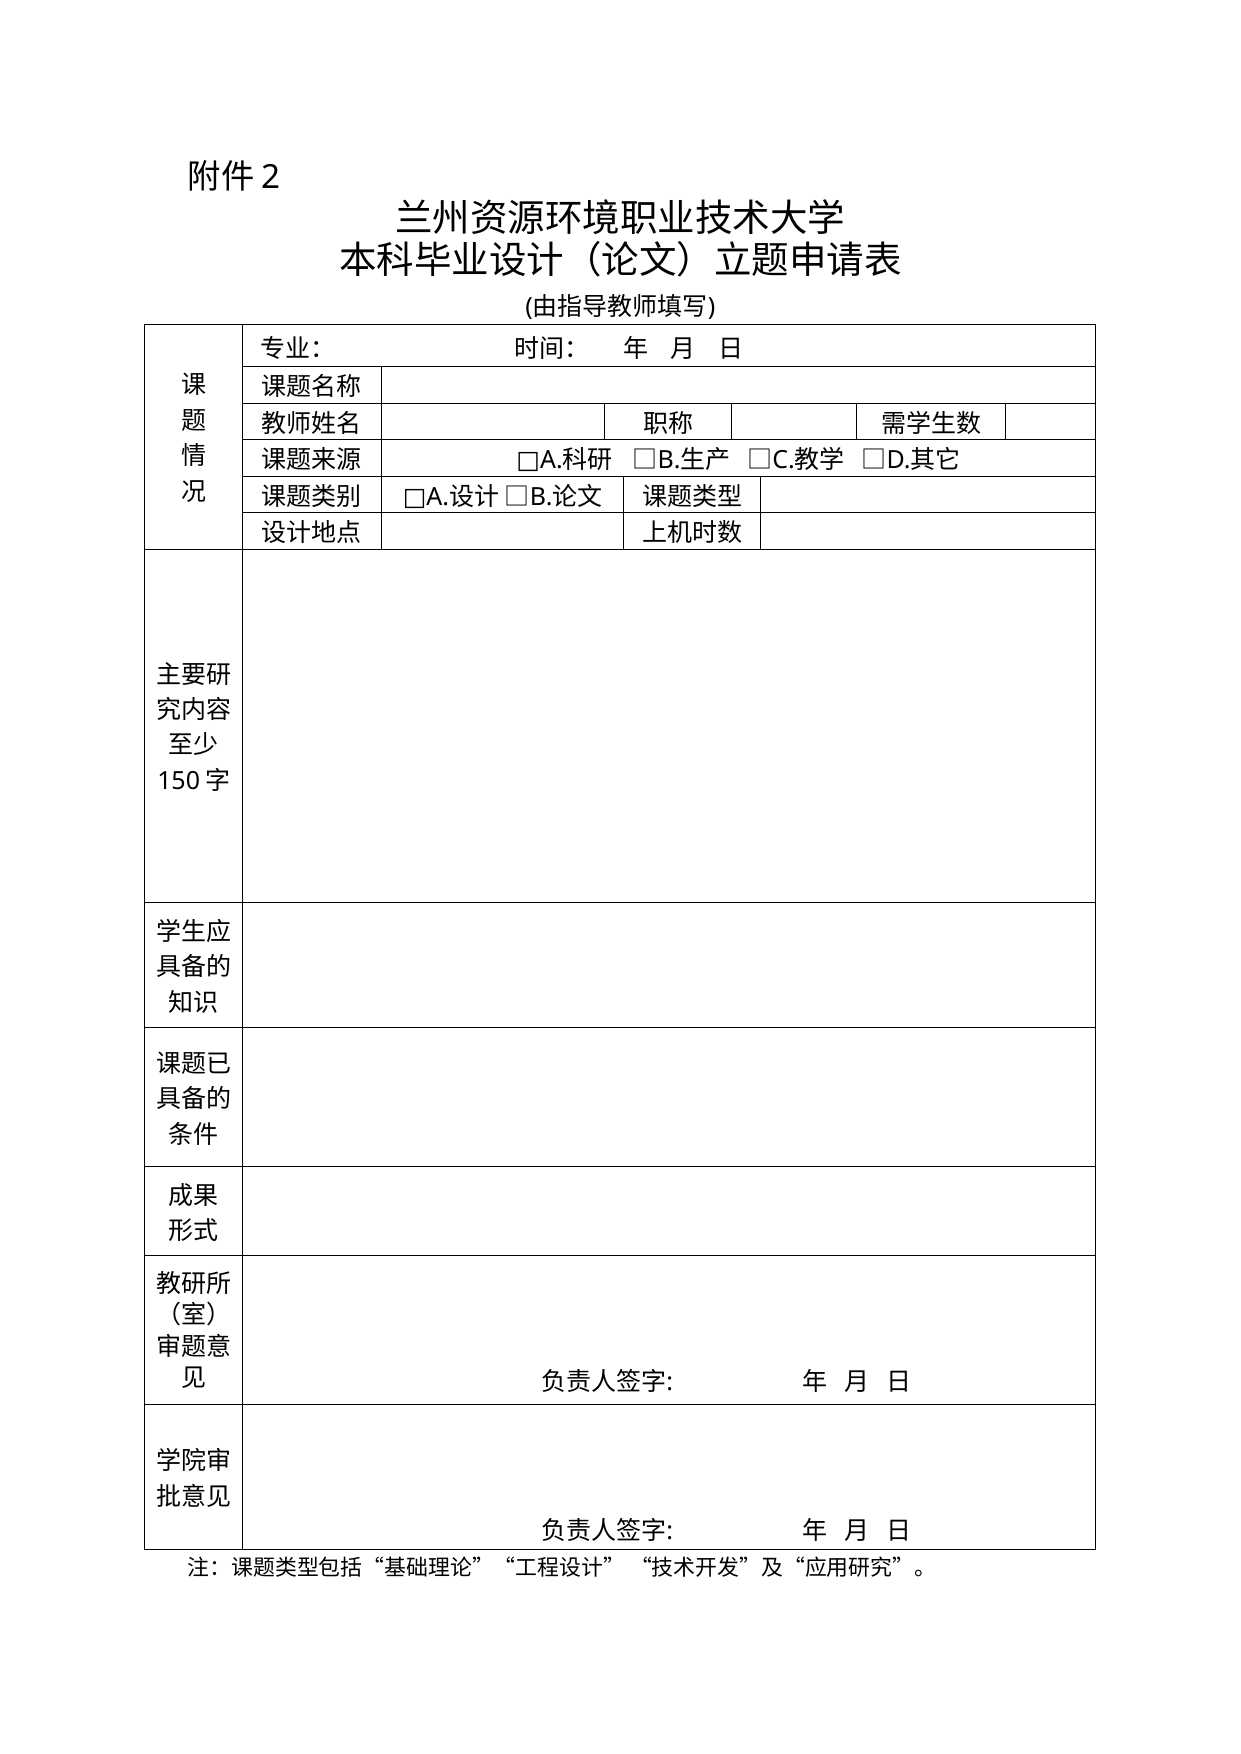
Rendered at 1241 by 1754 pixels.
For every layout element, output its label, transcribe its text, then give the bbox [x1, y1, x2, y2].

table_cell 上机时数 [624, 513, 760, 548]
table_cell 负责人签字: 年 月 日 [243, 1405, 1095, 1548]
text 附件2 [187, 150, 1053, 198]
table_cell [382, 367, 1095, 403]
table_cell [761, 513, 1095, 548]
table_cell 学生应具备的知识 [145, 903, 242, 1027]
table_cell 学院审批意见 [145, 1405, 242, 1548]
table_cell □A.设计 □B.论文 [382, 477, 623, 512]
table_cell 负责人签字: 年 月 日 [243, 1256, 1095, 1404]
table_header 专业： 时间： 年 月 日 [243, 325, 1095, 366]
table_cell 课题来源 [243, 440, 381, 476]
table_cell [1006, 404, 1095, 439]
table_cell 职称 [605, 404, 731, 439]
table_cell 设计地点 [243, 513, 381, 548]
table_cell [243, 1028, 1095, 1166]
table_cell 课题类型 [624, 477, 760, 512]
table_cell [243, 1167, 1095, 1255]
table_cell 主要研究内容 至少150字 [145, 550, 242, 902]
text 兰州资源环境职业技术大学 [187, 198, 1053, 240]
table_header 课 题 情 况 [145, 325, 242, 548]
table_cell □A.科研 □B.生产 □C.教学 □D.其它 [382, 440, 1095, 476]
table_cell 成果 形式 [145, 1167, 242, 1255]
table_cell 教师姓名 [243, 404, 381, 439]
table_cell [761, 477, 1095, 512]
text (由指导教师填写) [187, 282, 1053, 323]
table_cell 课题名称 [243, 367, 381, 403]
table_cell 课题已具备的条件 [145, 1028, 242, 1166]
table_cell [732, 404, 856, 439]
table_cell 需学生数 [857, 404, 1005, 439]
table_cell 教研所（室）审题意见 [145, 1256, 242, 1404]
table_cell 课题类别 [243, 477, 381, 512]
text 注：课题类型包括“基础理论”“工程设计” “技术开发”及“应用研究”。 [187, 1550, 1053, 1581]
table_cell [382, 404, 604, 439]
table_cell [243, 550, 1095, 902]
table_cell [243, 903, 1095, 1027]
text 本科毕业设计（论文）立题申请表 [187, 240, 1053, 282]
table_cell [382, 513, 623, 548]
